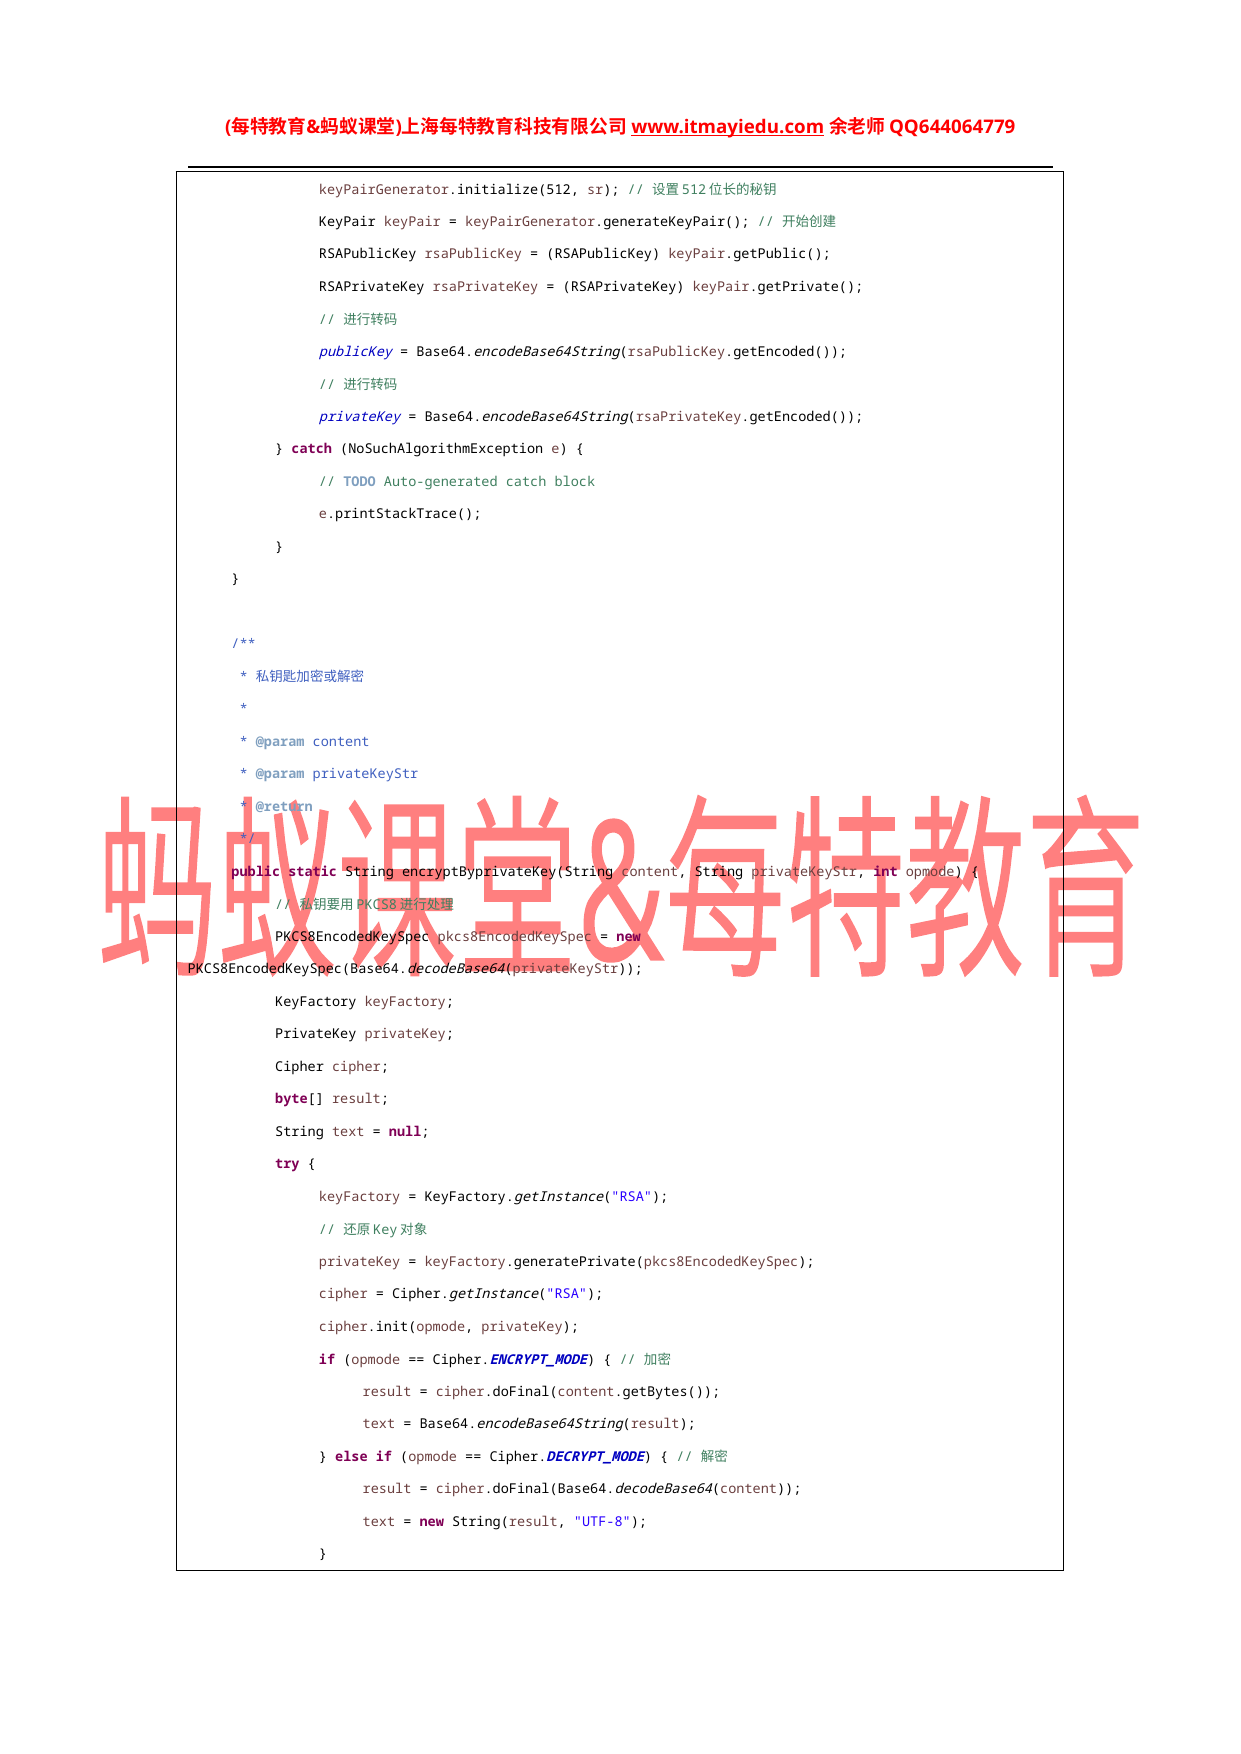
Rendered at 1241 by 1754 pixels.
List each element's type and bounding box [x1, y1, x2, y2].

table_header [177, 172, 1063, 1569]
